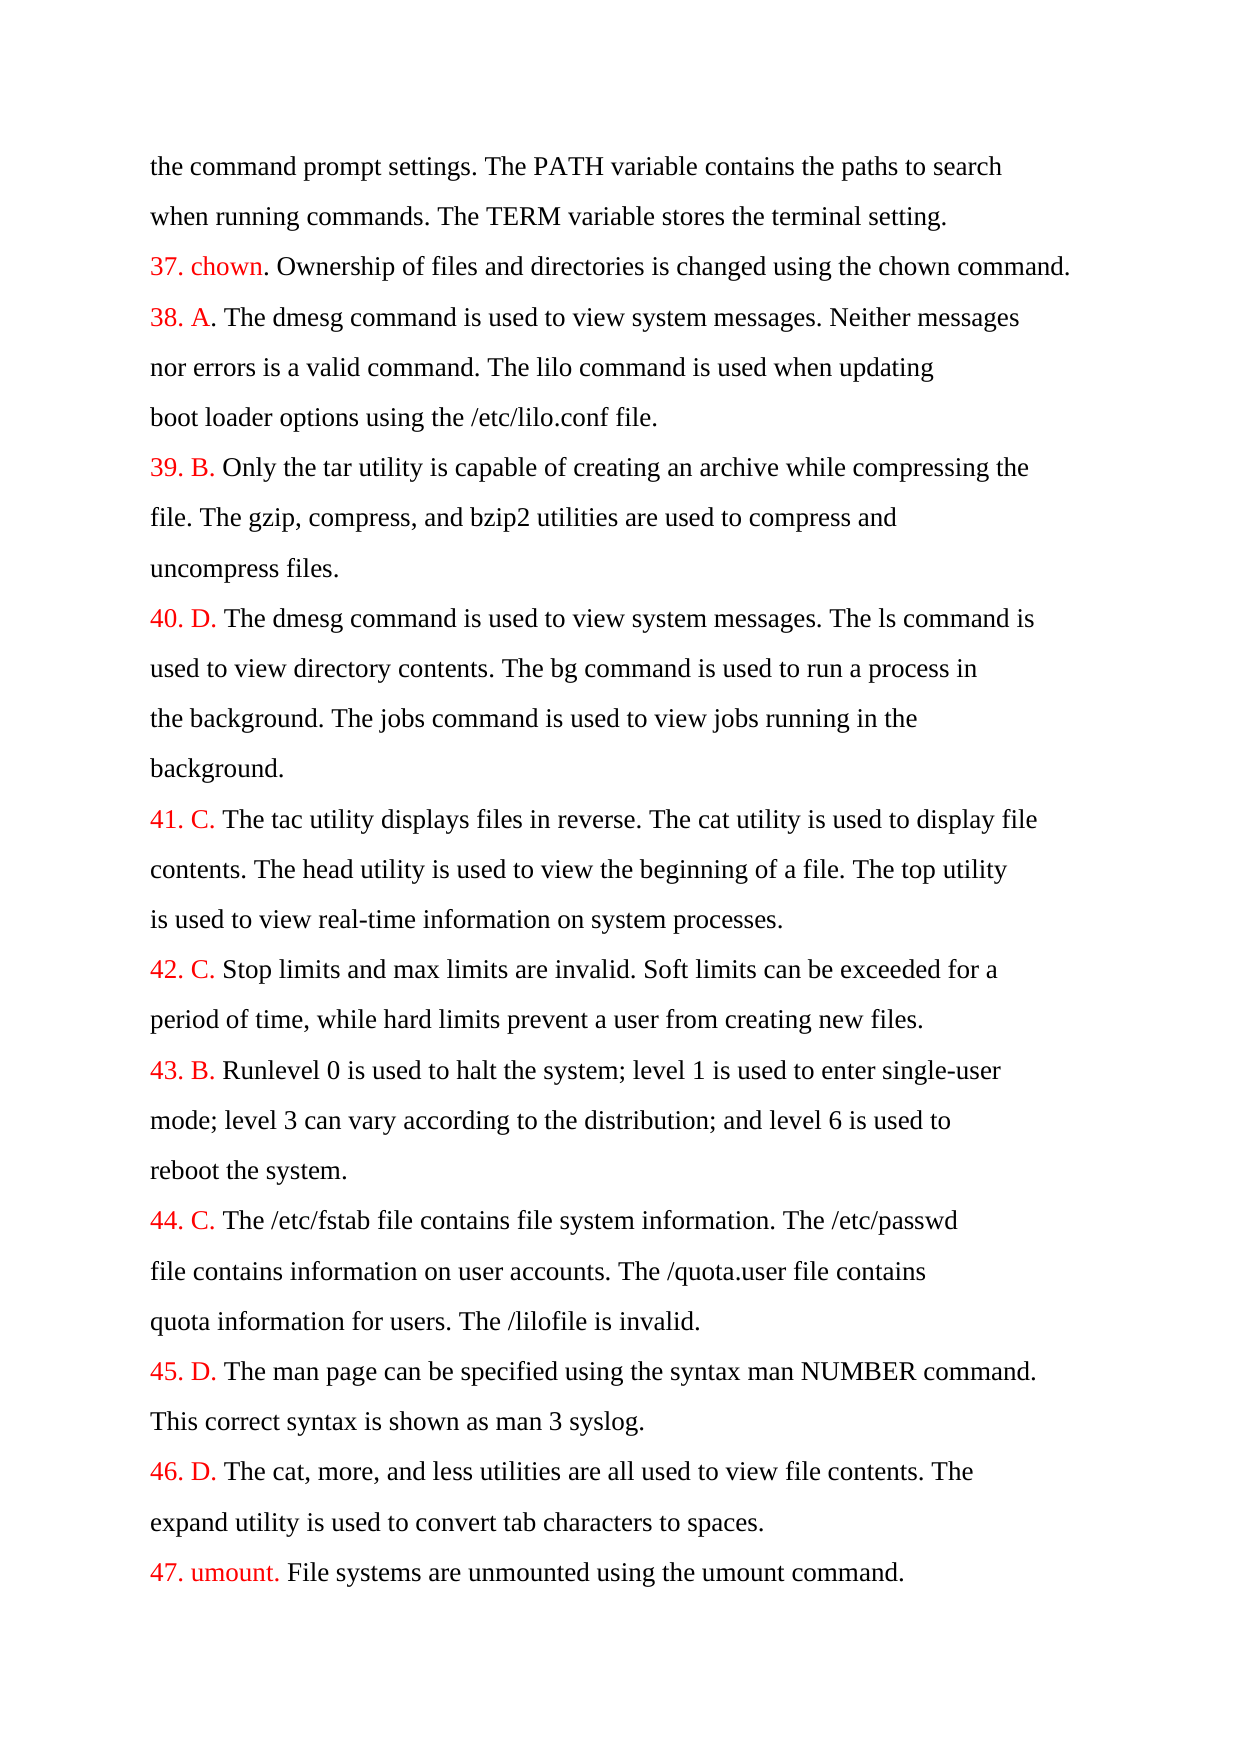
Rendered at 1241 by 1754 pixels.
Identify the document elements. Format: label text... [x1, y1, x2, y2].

text period of time, while hard limits prevent a user from creating new files. [150, 1003, 1090, 1035]
text 39. B. Only the tar utility is capable of creating an archive while compressing the [150, 451, 1090, 482]
text boot loader options using the /etc/lilo.conf file. [150, 401, 1090, 432]
text 42. C. Stop limits and max limits are invalid. Soft limits can be exceeded for a [150, 953, 1090, 984]
text This correct syntax is shown as man 3 syslog. [150, 1405, 1090, 1436]
text file. The gzip, compress, and bzip2 utilities are used to compress and [150, 501, 1090, 533]
text 37. chown. Ownership of files and directories is changed using the chown command. [150, 250, 1090, 282]
text the background. The jobs command is used to view jobs running in the [150, 702, 1090, 733]
text 44. C. The /etc/fstab file contains file system information. The /etc/passwd [150, 1204, 1090, 1236]
text 41. C. The tac utility displays files in reverse. The cat utility is used to display file [150, 803, 1090, 834]
text when running commands. The TERM variable stores the terminal setting. [150, 200, 1090, 231]
text contents. The head utility is used to view the beginning of a file. The top utility [150, 853, 1090, 884]
text 45. D. The man page can be specified using the syntax man NUMBER command. [150, 1355, 1090, 1386]
text the command prompt settings. The PATH variable contains the paths to search [150, 150, 1090, 181]
text 40. D. The dmesg command is used to view system messages. The ls command is [150, 602, 1090, 633]
text expand utility is used to convert tab characters to spaces. [150, 1506, 1090, 1537]
text 43. B. Runlevel 0 is used to halt the system; level 1 is used to enter single-user [150, 1054, 1090, 1085]
text 46. D. The cat, more, and less utilities are all used to view file contents. The [150, 1455, 1090, 1487]
text 47. umount. File systems are unmounted using the umount command. [150, 1556, 1090, 1587]
text background. [150, 752, 1090, 784]
text reboot the system. [150, 1154, 1090, 1185]
text 38. A. The dmesg command is used to view system messages. Neither messages [150, 301, 1090, 332]
text file contains information on user accounts. The /quota.user file contains [150, 1254, 1090, 1286]
text mode; level 3 can vary according to the distribution; and level 6 is used to [150, 1104, 1090, 1135]
text quota information for users. The /lilofile is invalid. [150, 1305, 1090, 1336]
text used to view directory contents. The bg command is used to run a process in [150, 652, 1090, 683]
text uncompress files. [150, 552, 1090, 583]
text nor errors is a valid command. The lilo command is used when updating [150, 351, 1090, 382]
text is used to view real-time information on system processes. [150, 903, 1090, 934]
